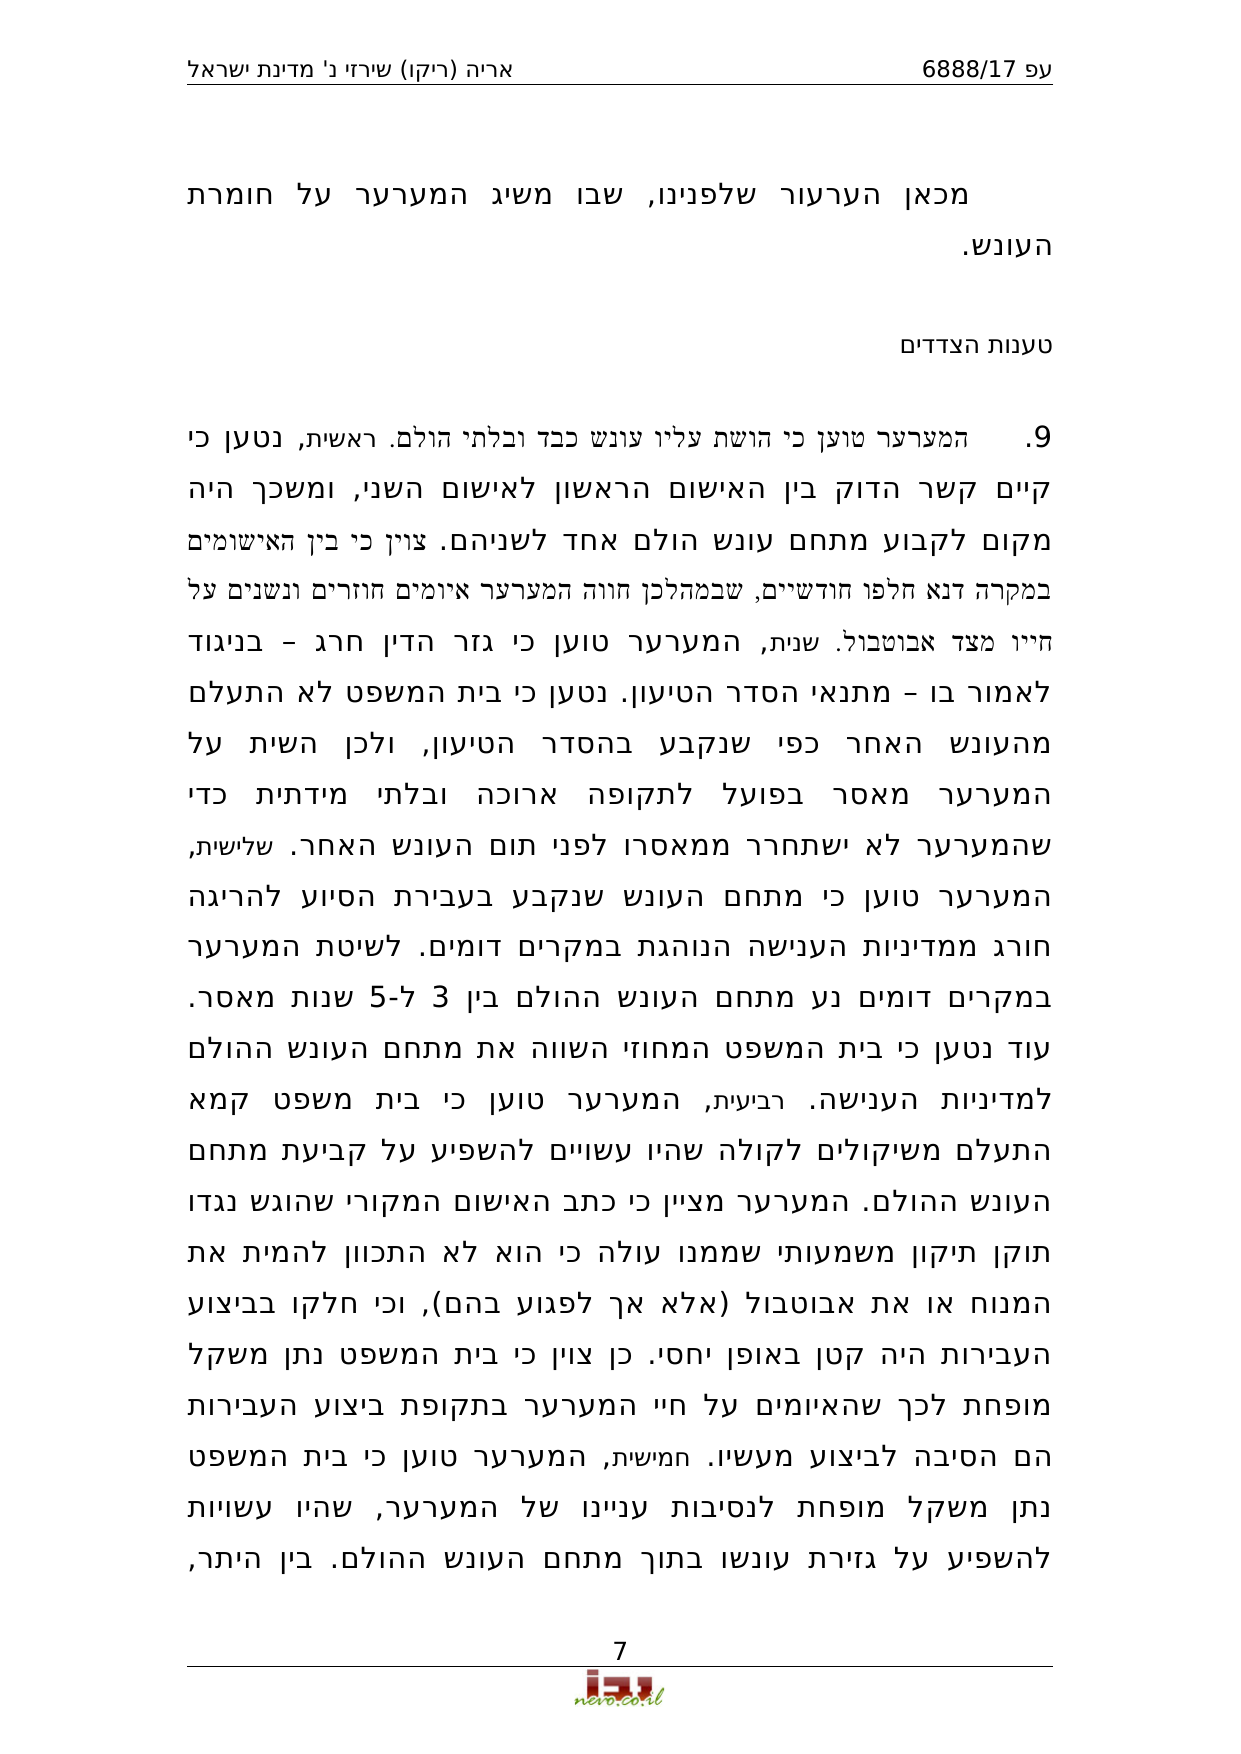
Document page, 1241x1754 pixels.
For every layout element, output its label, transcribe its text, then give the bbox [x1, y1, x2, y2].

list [187, 421, 1053, 1575]
picture [574, 1669, 666, 1707]
text טענות הצדדים [187, 330, 1053, 359]
text מכאן הערעור שלפנינו, שבו משיג המערער על חומרת העונש. [187, 177, 1053, 262]
